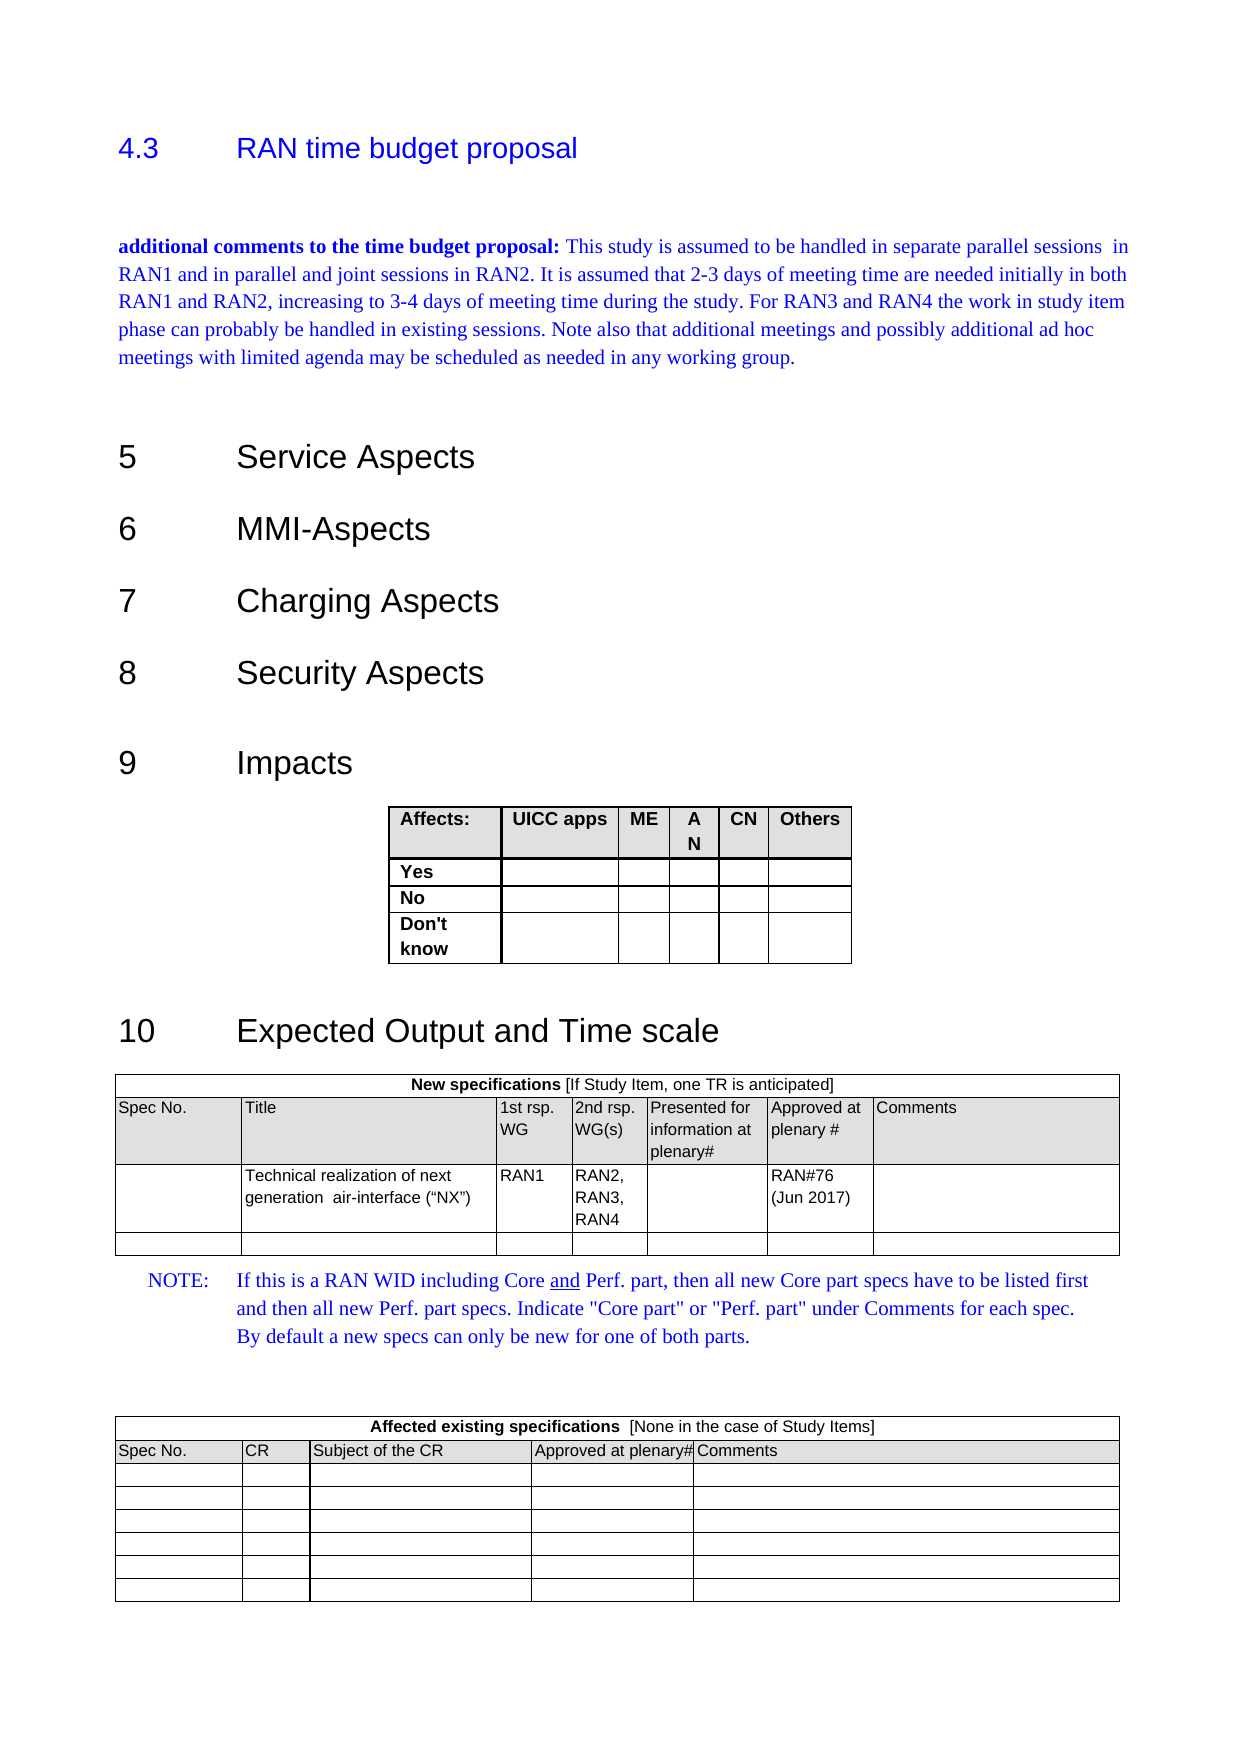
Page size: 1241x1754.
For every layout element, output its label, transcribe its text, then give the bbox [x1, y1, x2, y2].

table_cell CR [243, 1441, 309, 1463]
table_cell [694, 1533, 1119, 1555]
table_cell [874, 1233, 1119, 1255]
table_header AN [670, 808, 718, 857]
table_cell [497, 1233, 572, 1255]
table_cell [694, 1464, 1119, 1486]
table_cell [619, 860, 669, 885]
table_cell [874, 1165, 1119, 1232]
table_cell [503, 913, 618, 963]
table_cell [670, 860, 718, 885]
table_cell RAN#76 (Jun 2017) [768, 1165, 873, 1232]
subtitle 9 Impacts [118, 743, 1122, 782]
subtitle 10 Expected Output and Time scale [118, 1011, 1122, 1049]
table_cell [720, 913, 768, 963]
table_cell [243, 1579, 309, 1601]
table_cell [720, 887, 768, 912]
table_cell [694, 1510, 1119, 1532]
table_cell [532, 1464, 693, 1486]
table_cell [670, 913, 718, 963]
text NOTE: If this is a RAN WID including Core and Perf. part, then all new Core part specs have to be listed first and then all new Perf. part specs. Indicate "Core part" or "Perf. part" under Comments for each spec. By default a new specs can only be new for one of both parts. [148, 1268, 1122, 1348]
subtitle 8 Security Aspects [118, 653, 1122, 691]
table_cell [116, 1510, 242, 1532]
table_cell Technical realization of next generation air-interface (“NX”) [242, 1165, 496, 1232]
table_header ME [619, 808, 669, 857]
table_cell Approved at plenary# [532, 1441, 693, 1463]
table_cell RAN1 [497, 1165, 572, 1232]
table_cell [243, 1487, 309, 1509]
table_cell Don't know [390, 913, 500, 963]
table_cell [532, 1510, 693, 1532]
table_cell [573, 1233, 647, 1255]
table_cell [116, 1233, 241, 1255]
table_cell Title [242, 1098, 496, 1164]
table_cell Spec No. [116, 1098, 241, 1164]
table_cell 1st rsp. WG [497, 1098, 572, 1164]
table_cell [694, 1487, 1119, 1509]
table_cell 2nd rsp. WG(s) [573, 1098, 647, 1164]
subtitle 4.3 RAN time budget proposal [118, 131, 1122, 164]
table_cell Spec No. [116, 1441, 242, 1463]
table_cell [311, 1464, 531, 1486]
table_cell [769, 887, 851, 912]
table_cell [311, 1556, 531, 1578]
table_cell [243, 1533, 309, 1555]
table_cell [768, 1233, 873, 1255]
table_header Others [769, 808, 851, 857]
table_cell [311, 1510, 531, 1532]
text additional comments to the time budget proposal: This study is assumed to be handled in separate parallel sessions in RAN1 and in parallel and joint sessions in RAN2. It is assumed that 2-3 days of meeting time are needed initially in both RAN1 and RAN2, increasing to 3-4 days of meeting time during the study. For RAN3 and RAN4 the work in study item phase can probably be handled in existing sessions. Note also that additional meetings and possibly additional ad hoc meetings with limited agenda may be scheduled as needed in any working group. [118, 234, 1132, 369]
table_cell [503, 887, 618, 912]
table_cell Comments [874, 1098, 1119, 1164]
table_cell [243, 1556, 309, 1578]
table_cell [619, 913, 669, 963]
table_cell [619, 887, 669, 912]
table_cell [116, 1487, 242, 1509]
table_cell [116, 1464, 242, 1486]
table_cell [694, 1556, 1119, 1578]
table_cell [532, 1579, 693, 1601]
table_cell Presented for information at plenary# [648, 1098, 767, 1164]
table_cell [116, 1533, 242, 1555]
table_cell [243, 1464, 309, 1486]
table_cell [503, 860, 618, 885]
table_cell [242, 1233, 496, 1255]
table_cell [532, 1556, 693, 1578]
table_cell Approved at plenary # [768, 1098, 873, 1164]
table_header UICC apps [503, 808, 618, 857]
table_header New specifications [If Study Item, one TR is anticipated] [116, 1075, 1119, 1097]
table_cell [311, 1487, 531, 1509]
subtitle 7 Charging Aspects [118, 581, 1122, 619]
table_cell [648, 1233, 767, 1255]
table_header CN [720, 808, 768, 857]
subtitle 6 MMI-Aspects [118, 509, 1122, 548]
table_cell Subject of the CR [311, 1441, 531, 1463]
table_cell [116, 1165, 241, 1232]
table_header Affected existing specifications [None in the case of Study Items] [116, 1417, 1119, 1440]
table_cell RAN2, RAN3, RAN4 [573, 1165, 647, 1232]
table_cell [670, 887, 718, 912]
table_cell [769, 860, 851, 885]
table_cell [243, 1510, 309, 1532]
table_cell Comments [694, 1441, 1119, 1463]
table_cell [769, 913, 851, 963]
table_header Affects: [390, 808, 500, 857]
table_cell [532, 1533, 693, 1555]
table_cell [311, 1533, 531, 1555]
table_cell [532, 1487, 693, 1509]
table_cell [311, 1579, 531, 1601]
table_cell [694, 1579, 1119, 1601]
table_cell [720, 860, 768, 885]
table_cell Yes [390, 860, 500, 885]
table_cell [116, 1579, 242, 1601]
table_cell No [390, 887, 500, 912]
table_cell [116, 1556, 242, 1578]
subtitle 5 Service Aspects [118, 437, 1122, 476]
table_cell [648, 1165, 767, 1232]
